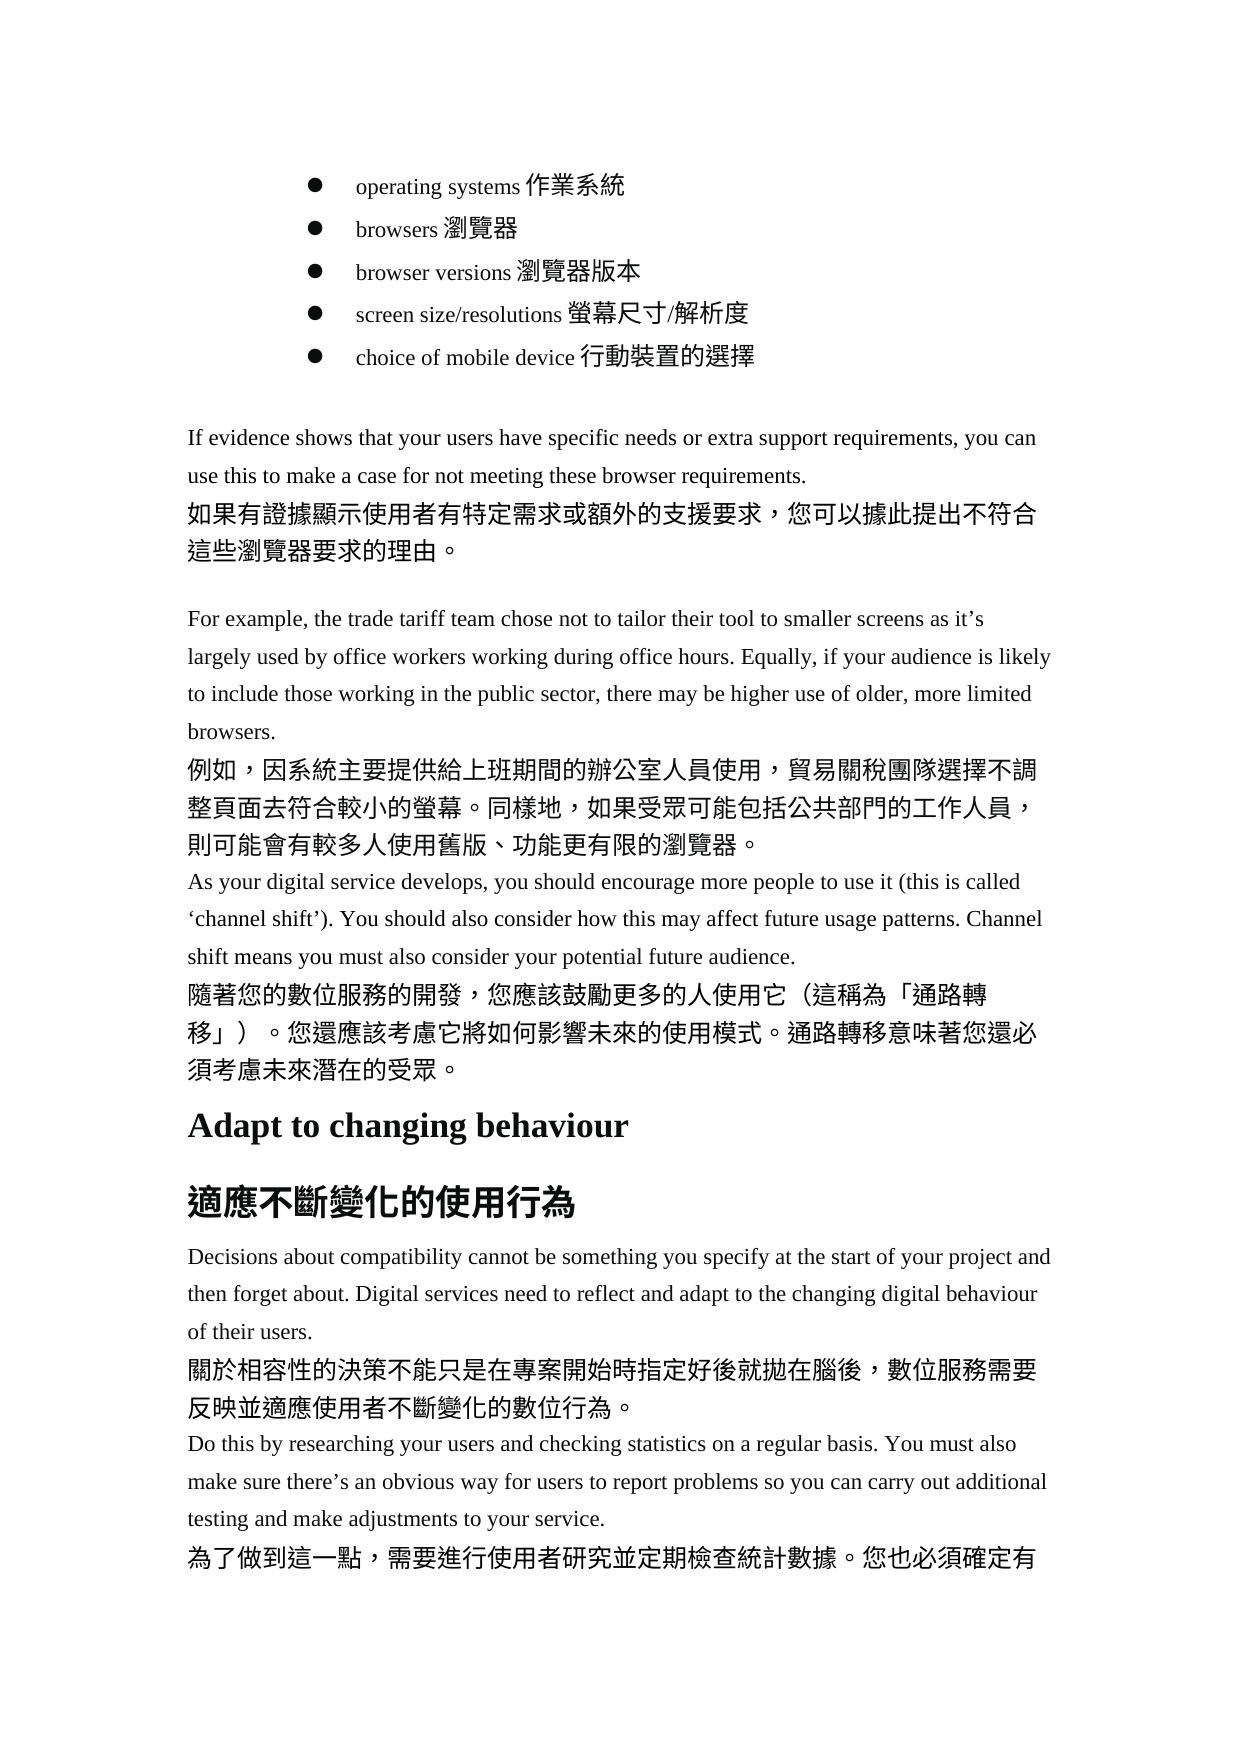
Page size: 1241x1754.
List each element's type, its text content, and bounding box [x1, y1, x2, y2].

text Decisions about compatibility cannot be something you specify at the start of your project and then forget about. Digital services need to reflect and adapt to the changing digital behaviour of their users. 關於相容性的決策不能只是在專案開始時指定好後就拋在腦後，數位服務需要反映並適應使用者不斷變化的數位行為。 [187, 1237, 1053, 1425]
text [187, 1425, 1053, 1575]
text Adapt to changing behaviour [187, 1087, 1053, 1162]
text For example, the trade tariff team chose not to tailor their tool to smaller screens as it’s largely used by office workers working during office hours. Equally, if your audience is likely to include those working in the public sector, there may be higher use of older, more limited browsers. 例如，因系統主要提供給上班期間的辦公室人員使用，貿易關稅團隊選擇不調整頁面去符合較小的螢幕。同樣地，如果受眾可能包括公共部門的工作人員，則可能會有較多人使用舊版、功能更有限的瀏覽器。 [187, 600, 1053, 862]
text As your digital service develops, you should encourage more people to use it (this is called ‘channel shift’). You should also consider how this may affect future usage patterns. Channel shift means you must also consider your potential future audience. 隨著您的數位服務的開發，您應該鼓勵更多的人使用它（這稱為「通路轉移」）。您還應該考慮它將如何影響未來的使用模式。通路轉移意味著您還必須考慮未來潛在的受眾。 [187, 862, 1053, 1087]
list screen size/resolutions螢幕尺寸/解析度 [306, 293, 1053, 331]
list browsers瀏覽器 [306, 207, 1053, 245]
list choice of mobile device行動裝置的選擇 [306, 336, 1053, 374]
text 適應不斷變化的使用行為 [187, 1162, 1053, 1237]
list operating systems作業系統 [306, 164, 1053, 202]
list browser versions瀏覽器版本 [306, 250, 1053, 288]
text If evidence shows that your users have specific needs or extra support requirements, you can use this to make a case for not meeting these browser requirements. 如果有證據顯示使用者有特定需求或額外的支援要求，您可以據此提出不符合這些瀏覽器要求的理由。 [187, 419, 1053, 569]
